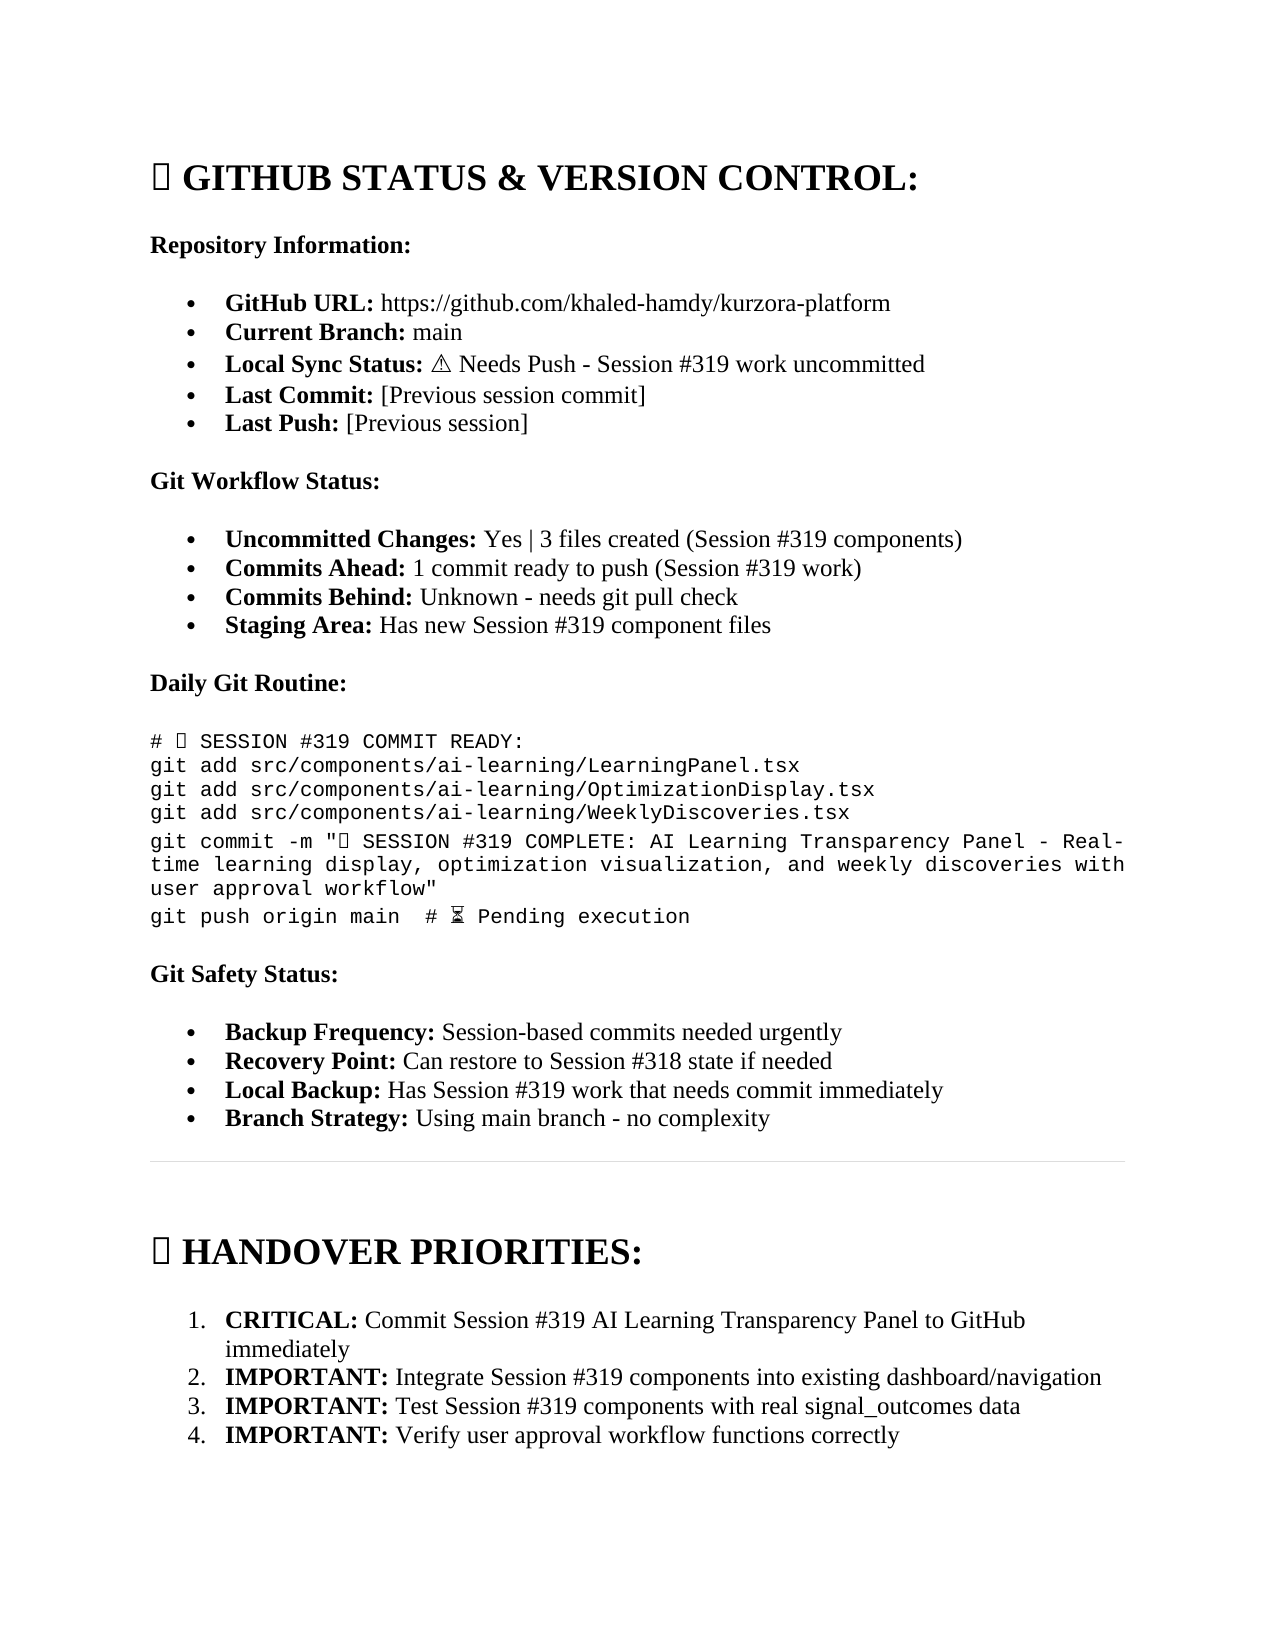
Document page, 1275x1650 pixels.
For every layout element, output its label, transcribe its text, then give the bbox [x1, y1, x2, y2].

list CRITICAL: Commit Session #319 AI Learning Transparency Panel to GitHub immediately [187, 1305, 1125, 1362]
list IMPORTANT: Integrate Session #319 components into existing dashboard/navigation [187, 1362, 1125, 1391]
list Uncommitted Changes: Yes | 3 files created (Session #319 components) [187, 524, 1125, 553]
list Local Sync Status: ⚠️ Needs Push - Session #319 work uncommitted [187, 346, 1125, 380]
text Repository Information: [150, 230, 1125, 259]
text git push origin main # ⏳ Pending execution [150, 902, 1125, 930]
list IMPORTANT: Test Session #319 components with real signal_outcomes data [187, 1391, 1125, 1420]
text git add src/components/ai-learning/LearningPanel.tsx [150, 755, 1125, 778]
list Current Branch: main [187, 317, 1125, 346]
list IMPORTANT: Verify user approval workflow functions correctly [187, 1420, 1125, 1449]
list Branch Strategy: Using main branch - no complexity [187, 1103, 1125, 1132]
list Commits Behind: Unknown - needs git pull check [187, 582, 1125, 611]
text Git Safety Status: [150, 959, 1125, 988]
text git add src/components/ai-learning/OptimizationDisplay.tsx [150, 778, 1125, 802]
text 🐙 GITHUB STATUS & VERSION CONTROL: [150, 150, 1125, 201]
list Last Push: [Previous session] [187, 408, 1125, 437]
list Backup Frequency: Session-based commits needed urgently [187, 1017, 1125, 1046]
list Local Backup: Has Session #319 work that needs commit immediately [187, 1075, 1125, 1103]
list Staging Area: Has new Session #319 component files [187, 611, 1125, 639]
list Recovery Point: Can restore to Session #318 state if needed [187, 1046, 1125, 1075]
list GitHub URL: https://github.com/khaled-hamdy/kurzora-platform [187, 288, 1125, 317]
text 🎯 HANDOVER PRIORITIES: [150, 1225, 1125, 1276]
text git commit -m "🎉 SESSION #319 COMPLETE: AI Learning Transparency Panel - Real-time learning display, optimization visualization, and weekly discoveries with user approval workflow" [150, 826, 1125, 902]
text Git Workflow Status: [150, 466, 1125, 495]
list Commits Ahead: 1 commit ready to push (Session #319 work) [187, 553, 1125, 582]
text # ✅ SESSION #319 COMMIT READY: [150, 726, 1125, 755]
list Last Commit: [Previous session commit] [187, 380, 1125, 408]
text git add src/components/ai-learning/WeeklyDiscoveries.tsx [150, 802, 1125, 826]
text Daily Git Routine: [150, 668, 1125, 697]
